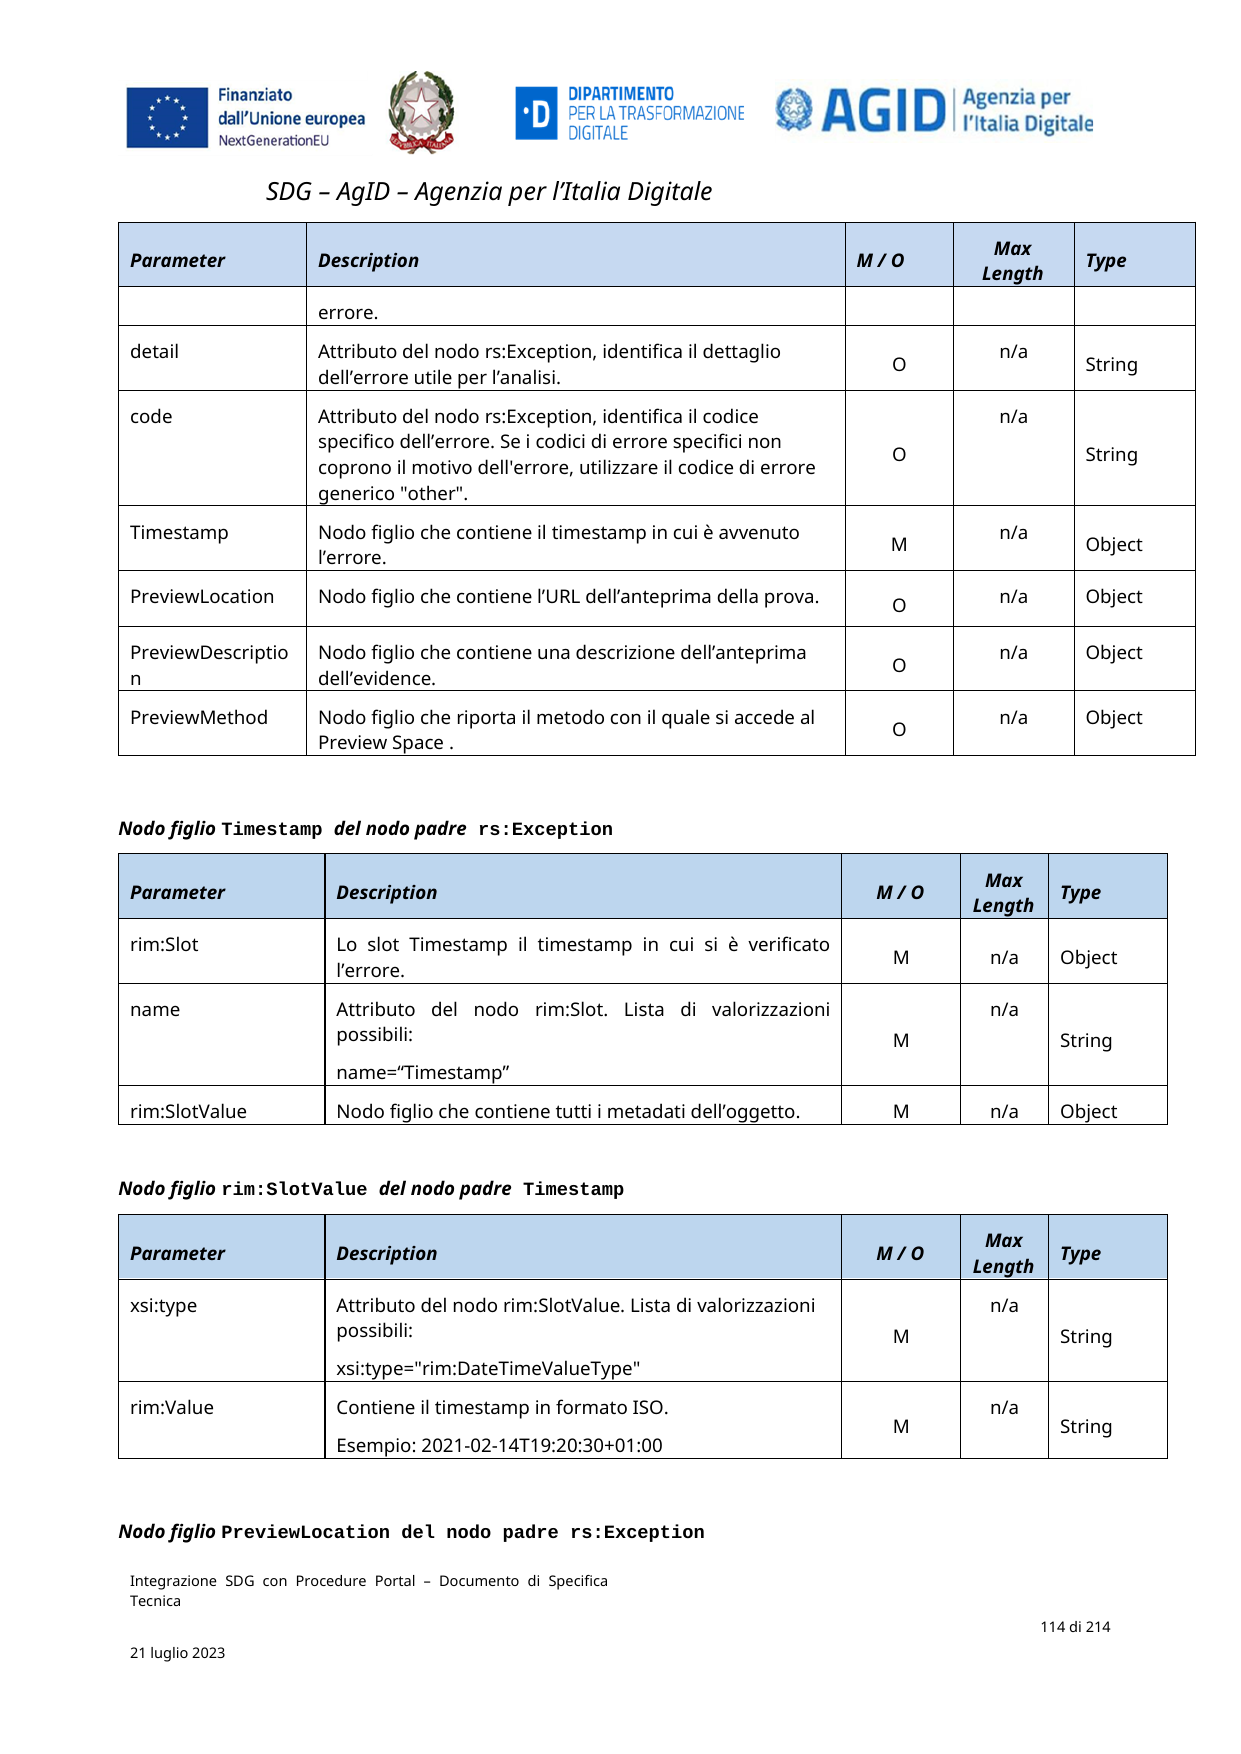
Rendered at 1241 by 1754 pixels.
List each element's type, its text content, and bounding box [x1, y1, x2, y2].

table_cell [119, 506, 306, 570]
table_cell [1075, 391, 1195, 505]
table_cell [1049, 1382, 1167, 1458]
picture [118, 71, 1094, 157]
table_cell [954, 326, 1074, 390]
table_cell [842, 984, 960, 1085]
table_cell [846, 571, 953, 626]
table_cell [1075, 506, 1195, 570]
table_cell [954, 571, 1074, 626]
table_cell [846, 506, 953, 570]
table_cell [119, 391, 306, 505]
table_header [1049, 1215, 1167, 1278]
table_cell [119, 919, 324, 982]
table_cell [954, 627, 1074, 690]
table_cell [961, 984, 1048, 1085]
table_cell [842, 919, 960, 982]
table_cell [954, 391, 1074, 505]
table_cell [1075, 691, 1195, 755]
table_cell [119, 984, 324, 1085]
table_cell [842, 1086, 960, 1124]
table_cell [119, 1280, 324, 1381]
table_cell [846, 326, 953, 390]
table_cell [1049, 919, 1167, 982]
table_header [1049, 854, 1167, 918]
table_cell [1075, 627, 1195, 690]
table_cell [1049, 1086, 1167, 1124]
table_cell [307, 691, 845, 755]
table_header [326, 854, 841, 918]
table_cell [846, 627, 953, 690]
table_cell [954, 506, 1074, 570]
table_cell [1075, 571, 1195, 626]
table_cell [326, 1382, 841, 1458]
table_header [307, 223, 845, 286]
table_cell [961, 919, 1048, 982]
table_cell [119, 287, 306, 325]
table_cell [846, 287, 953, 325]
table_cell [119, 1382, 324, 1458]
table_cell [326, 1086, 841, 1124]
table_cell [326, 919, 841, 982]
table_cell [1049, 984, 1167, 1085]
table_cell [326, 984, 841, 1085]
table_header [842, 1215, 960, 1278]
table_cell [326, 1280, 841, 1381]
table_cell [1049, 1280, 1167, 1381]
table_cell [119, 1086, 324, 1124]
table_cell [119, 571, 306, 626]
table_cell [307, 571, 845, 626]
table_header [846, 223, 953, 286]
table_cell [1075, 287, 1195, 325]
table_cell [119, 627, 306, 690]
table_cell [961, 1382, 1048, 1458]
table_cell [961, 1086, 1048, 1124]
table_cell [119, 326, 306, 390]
text Nodo figlio Timestamp del nodo padre rs:Exception [118, 815, 1122, 841]
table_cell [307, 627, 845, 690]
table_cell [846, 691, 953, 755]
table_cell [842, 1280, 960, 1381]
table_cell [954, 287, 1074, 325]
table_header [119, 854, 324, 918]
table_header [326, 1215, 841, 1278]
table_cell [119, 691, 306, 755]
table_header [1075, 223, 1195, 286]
text Nodo figlio rim:SlotValue del nodo padre Timestamp [118, 1176, 1122, 1201]
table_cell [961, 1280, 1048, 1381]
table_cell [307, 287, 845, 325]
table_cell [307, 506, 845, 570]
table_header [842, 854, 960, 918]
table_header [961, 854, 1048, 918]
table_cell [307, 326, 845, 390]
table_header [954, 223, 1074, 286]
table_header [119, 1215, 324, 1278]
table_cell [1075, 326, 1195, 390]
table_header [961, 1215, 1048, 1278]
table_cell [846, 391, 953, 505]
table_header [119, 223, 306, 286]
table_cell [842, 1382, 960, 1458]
text Nodo figlio PreviewLocation del nodo padre rs:Exception [118, 1518, 1122, 1544]
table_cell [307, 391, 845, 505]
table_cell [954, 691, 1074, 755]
